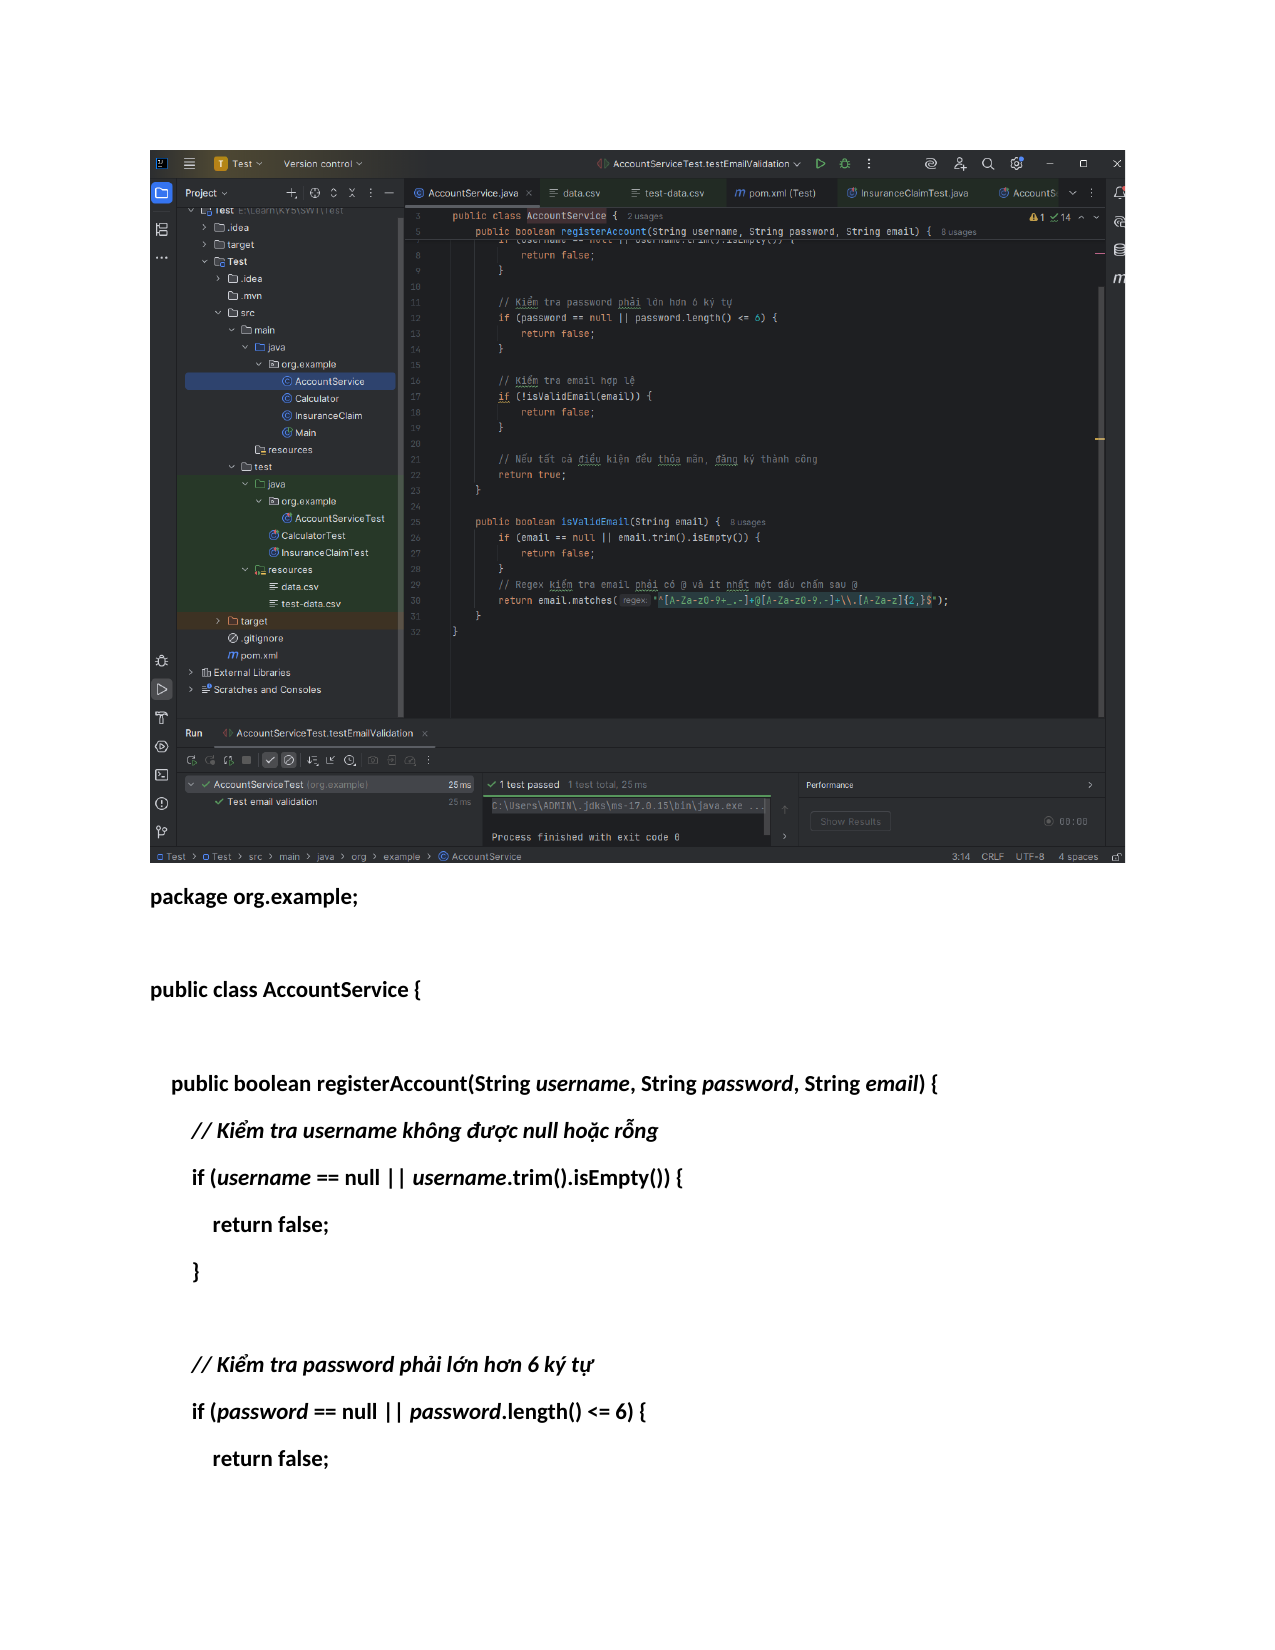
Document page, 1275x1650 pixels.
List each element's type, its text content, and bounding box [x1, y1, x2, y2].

text // Kiểm tra username không được null hoặc rỗng [150, 1116, 1125, 1144]
text // Kiểm tra password phải lớn hơn 6 ký tự [150, 1351, 1125, 1378]
text public class AccountService { [150, 976, 1125, 1003]
text return false; [150, 1444, 1125, 1472]
text if (password == null || password.length() <= 6) { [150, 1397, 1125, 1425]
picture [150, 150, 1125, 863]
text package org.example; [150, 882, 1125, 910]
text } [150, 1257, 1125, 1285]
text public boolean registerAccount(String username, String password, String email) { [150, 1069, 1125, 1097]
text if (username == null || username.trim().isEmpty()) { [150, 1163, 1125, 1191]
text return false; [150, 1210, 1125, 1238]
